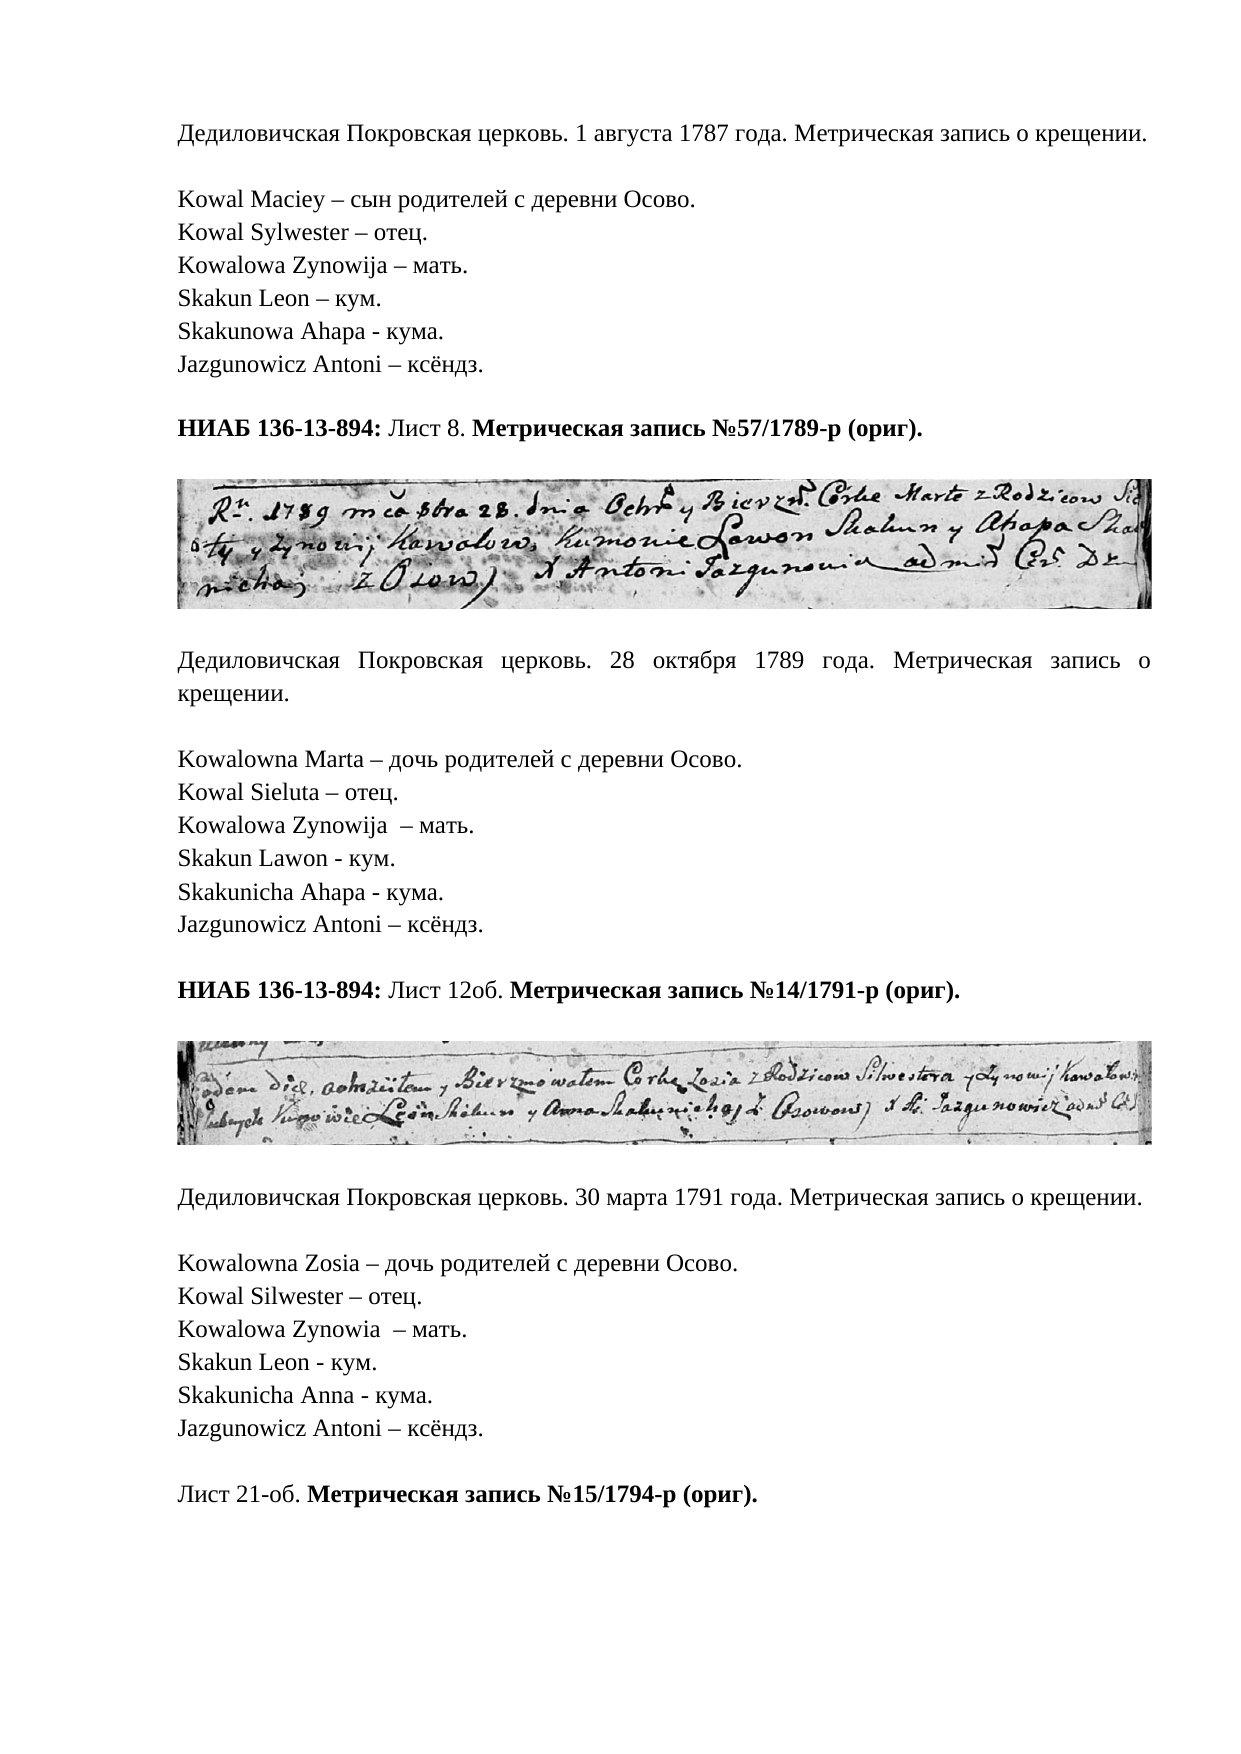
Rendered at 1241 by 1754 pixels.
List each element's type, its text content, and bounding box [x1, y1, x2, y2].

picture [177, 1041, 1152, 1145]
text Jazgunowicz Antoni – ксёндз. [177, 909, 1152, 938]
picture [177, 479, 1152, 609]
text Kowal Sylwester – отец. [177, 217, 1152, 246]
text Kowalowna Marta – дочь родителей с деревни Осово. [177, 744, 1152, 773]
text Kowalowna Zosia – дочь родителей с деревни Осово. [177, 1248, 1152, 1277]
text Skakun Lawon - кум. [177, 843, 1152, 872]
text Kowalowa Zynowia – мать. [177, 1314, 1152, 1343]
text Skakun Leon - кум. [177, 1347, 1152, 1376]
text Дедиловичская Покровская церковь. 30 марта 1791 года. Метрическая запись о крещении. [177, 1182, 1152, 1211]
text НИАБ 136-13-894: Лист 12об. Метрическая запись №14/1791-р (ориг). [177, 976, 1152, 1004]
text Skakunicha Anna - кума. [177, 1380, 1152, 1409]
text Kowal Silwester – отец. [177, 1281, 1152, 1310]
text НИАБ 136-13-894: Лист 8. Метрическая запись №57/1789-р (ориг). [177, 413, 1152, 442]
text Kowal Maciey – сын родителей с деревни Осово. [177, 184, 1152, 213]
text Kowal Sieluta – отец. [177, 777, 1152, 806]
text Skakunowa Ahapa - кума. [177, 316, 1152, 345]
text Kowalowa Zynowija – мать. [177, 811, 1152, 839]
text Skakunicha Ahapa - кума. [177, 877, 1152, 905]
text Kowalowa Zynowija – мать. [177, 250, 1152, 279]
text Skakun Leon – кум. [177, 283, 1152, 312]
text Дедиловичская Покровская церковь. 28 октября 1789 года. Метрическая запись о крещении. [177, 645, 1152, 707]
text Jazgunowicz Antoni – ксёндз. [177, 349, 1152, 378]
text Лист 21-об. Метрическая запись №15/1794-р (ориг). [177, 1479, 1152, 1508]
text Jazgunowicz Antoni – ксёндз. [177, 1413, 1152, 1442]
text Дедиловичская Покровская церковь. 1 августа 1787 года. Метрическая запись о крещении. [177, 118, 1152, 147]
